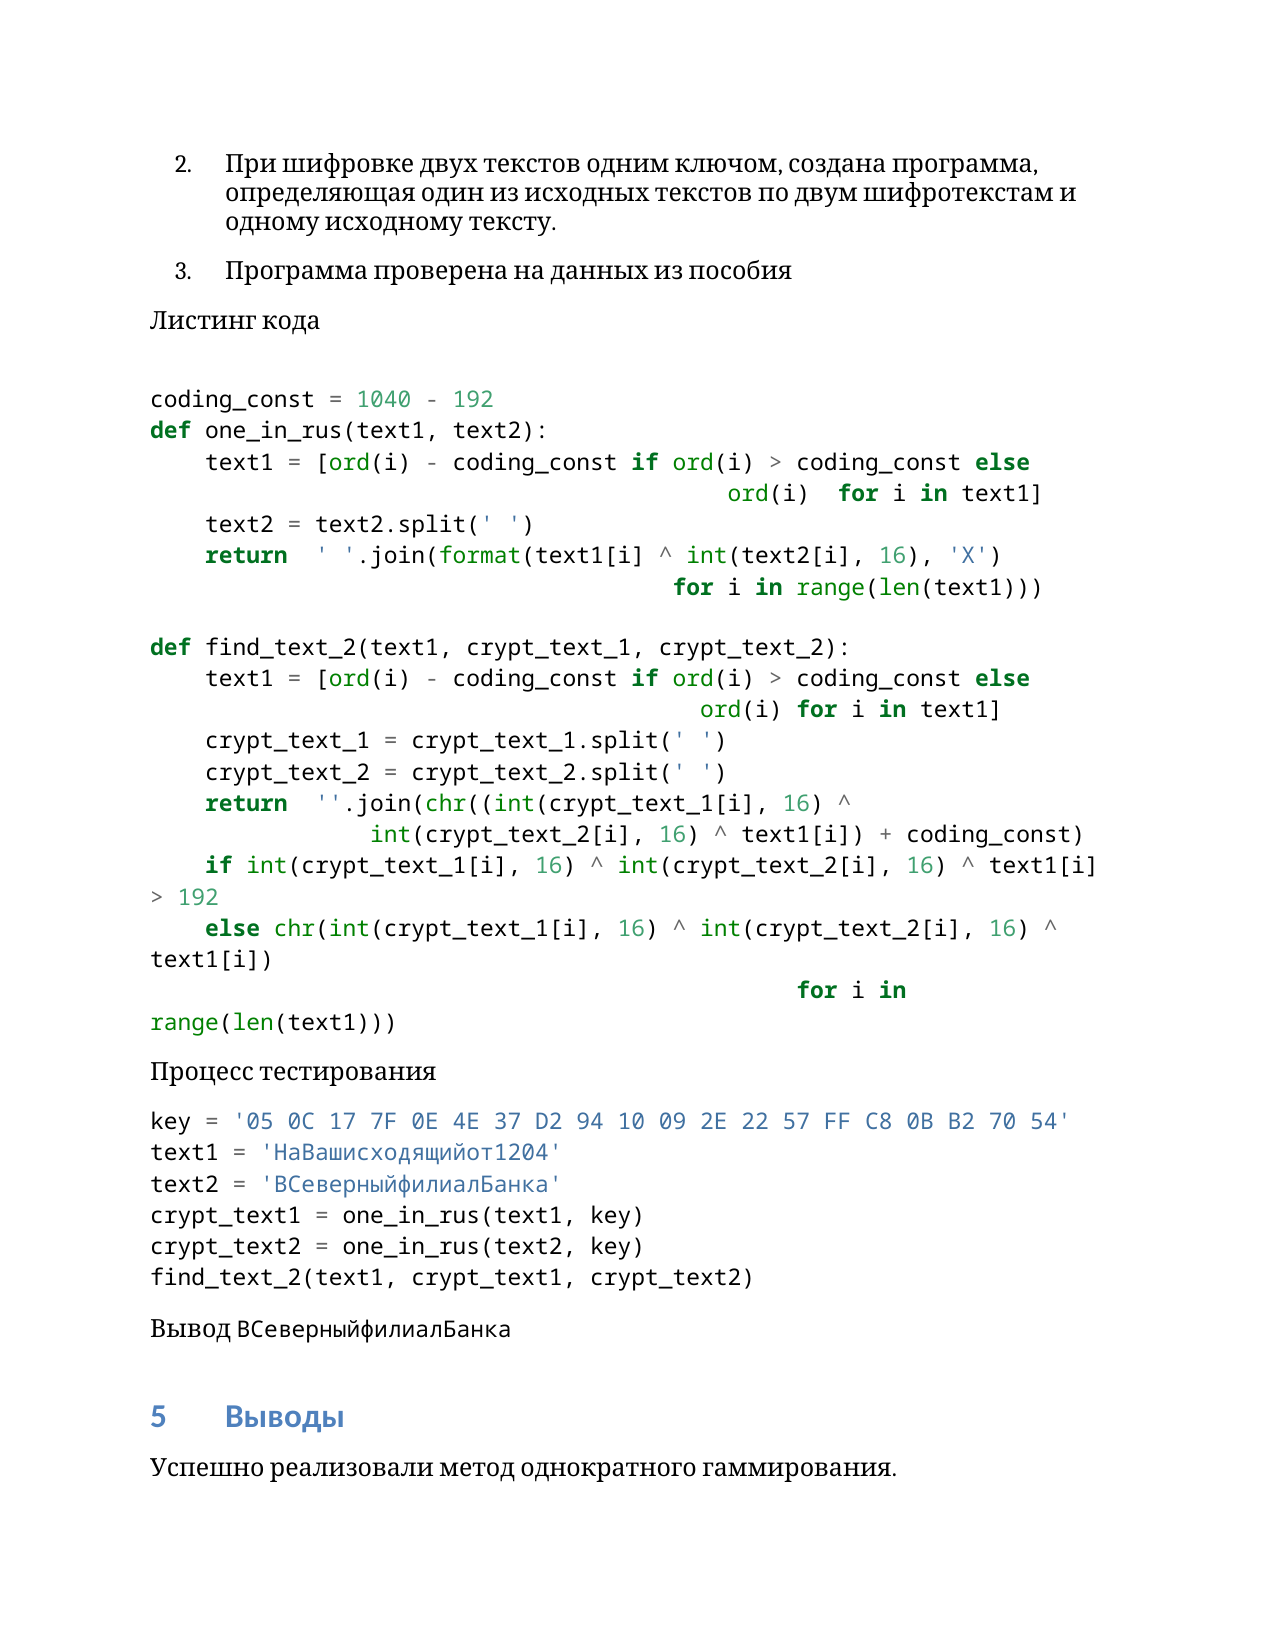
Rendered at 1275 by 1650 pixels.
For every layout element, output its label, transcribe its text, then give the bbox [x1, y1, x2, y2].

subtitle 5 Выводы [150, 1394, 1125, 1435]
text Листинг кода [150, 307, 1125, 335]
text coding_const = 1040 - 192 def one_in_rus(text1, text2): text1 = [ord(i) - coding_const if ord(i) > coding_const else ord(i) for i in text1] text2 = text2.split(' ') return ' '.join(format(text1[i] ^ int(text2[i], 16), 'X') for i in range(len(text1))) def find_text_2(text1, crypt_text_1, crypt_text_2): text1 = [ord(i) - coding_const if ord(i) > coding_const else ord(i) for i in text1] crypt_text_1 = crypt_text_1.split(' ') crypt_text_2 = crypt_text_2.split(' ') return ''.join(chr((int(crypt_text_1[i], 16) ^ int(crypt_text_2[i], 16) ^ text1[i]) + coding_const) if int(crypt_text_1[i], 16) ^ int(crypt_text_2[i], 16) ^ text1[i] > 192 else chr(int(crypt_text_1[i], 16) ^ int(crypt_text_2[i], 16) ^ text1[i]) for i in range(len(text1))) [150, 354, 1125, 1037]
text Процесс тестирования [150, 1057, 1125, 1086]
list При шифровке двух текстов одним ключом, создана программа, определяющая один из исходных текстов по двум шифротекстам и одному исходному тексту. [175, 150, 1125, 236]
text Вывод ВСеверныйфилиалБанка [150, 1313, 1125, 1344]
text Успешно реализовали метод однократного гаммирования. [150, 1454, 1125, 1483]
list Программа проверена на данных из пособия [175, 257, 1125, 286]
text key = '05 0C 17 7F 0E 4E 37 D2 94 10 09 2E 22 57 FF C8 0B B2 70 54' text1 = 'НаВашисходящийот1204' text2 = 'ВСеверныйфилиалБанка' crypt_text1 = one_in_rus(text1, key) crypt_text2 = one_in_rus(text2, key) find_text_2(text1, crypt_text1, crypt_text2) [150, 1105, 1125, 1292]
